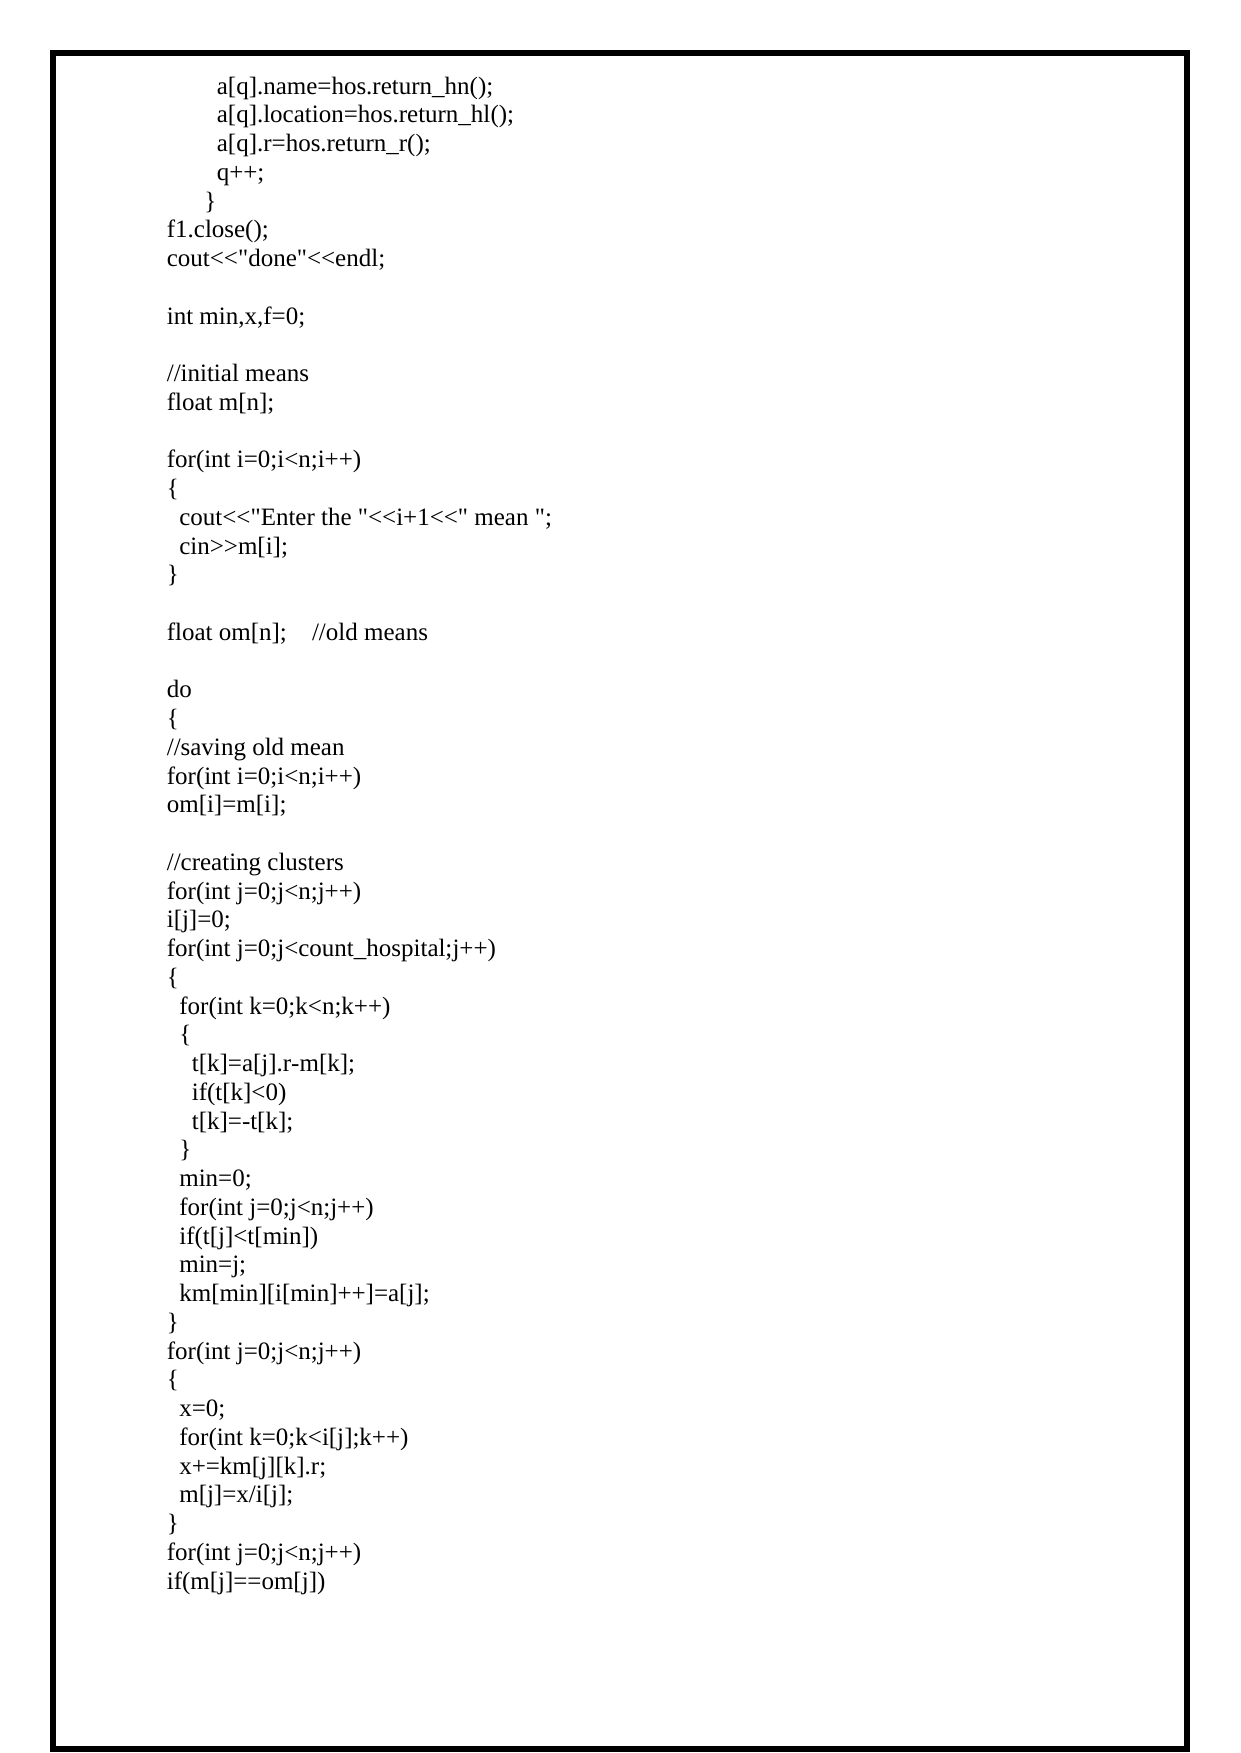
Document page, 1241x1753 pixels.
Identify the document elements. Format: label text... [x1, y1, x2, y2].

text { [142, 703, 1159, 732]
text if(t[k]<0) [142, 1077, 1159, 1106]
text for(int j=0;j<n;j++) [142, 876, 1159, 904]
text for(int i=0;i<n;i++) [142, 761, 1159, 789]
text for(int j=0;j<n;j++) [142, 1537, 1159, 1566]
text i[j]=0; [142, 904, 1159, 933]
text cout<<"done"<<endl; [142, 243, 1159, 272]
text float om[n]; //old means [142, 617, 1159, 646]
text a[q].name=hos.return_hn(); [142, 71, 1159, 99]
text //creating clusters [142, 847, 1159, 876]
text x+=km[j][k].r; [142, 1451, 1159, 1479]
text { [142, 1019, 1159, 1048]
text for(int k=0;k<n;k++) [142, 991, 1159, 1019]
text t[k]=-t[k]; [142, 1106, 1159, 1134]
text x=0; [142, 1393, 1159, 1422]
text if(m[j]==om[j]) [142, 1566, 1159, 1594]
text om[i]=m[i]; [142, 789, 1159, 818]
text do [142, 674, 1159, 703]
text m[j]=x/i[j]; [142, 1479, 1159, 1508]
text for(int j=0;j<n;j++) [142, 1336, 1159, 1364]
text if(t[j]<t[min]) [142, 1221, 1159, 1249]
text } [142, 1134, 1159, 1163]
text cout<<"Enter the "<<i+1<<" mean "; [142, 502, 1159, 531]
text a[q].r=hos.return_r(); [142, 128, 1159, 157]
text //initial means [142, 358, 1159, 387]
text for(int k=0;k<i[j];k++) [142, 1422, 1159, 1451]
text cin>>m[i]; [142, 531, 1159, 559]
text for(int j=0;j<count_hospital;j++) [142, 933, 1159, 962]
text { [142, 962, 1159, 991]
text min=j; [142, 1249, 1159, 1278]
text } [142, 186, 1159, 214]
text } [142, 1307, 1159, 1336]
text float m[n]; [142, 387, 1159, 416]
text } [142, 1508, 1159, 1537]
text min=0; [142, 1163, 1159, 1192]
text f1.close(); [142, 214, 1159, 243]
text int min,x,f=0; [142, 301, 1159, 329]
text { [142, 473, 1159, 502]
text t[k]=a[j].r-m[k]; [142, 1048, 1159, 1077]
text q++; [142, 157, 1159, 186]
text a[q].location=hos.return_hl(); [142, 99, 1159, 128]
text km[min][i[min]++]=a[j]; [142, 1278, 1159, 1307]
text //saving old mean [142, 732, 1159, 761]
text for(int j=0;j<n;j++) [142, 1192, 1159, 1221]
text { [142, 1364, 1159, 1393]
text } [142, 559, 1159, 588]
text for(int i=0;i<n;i++) [142, 444, 1159, 473]
